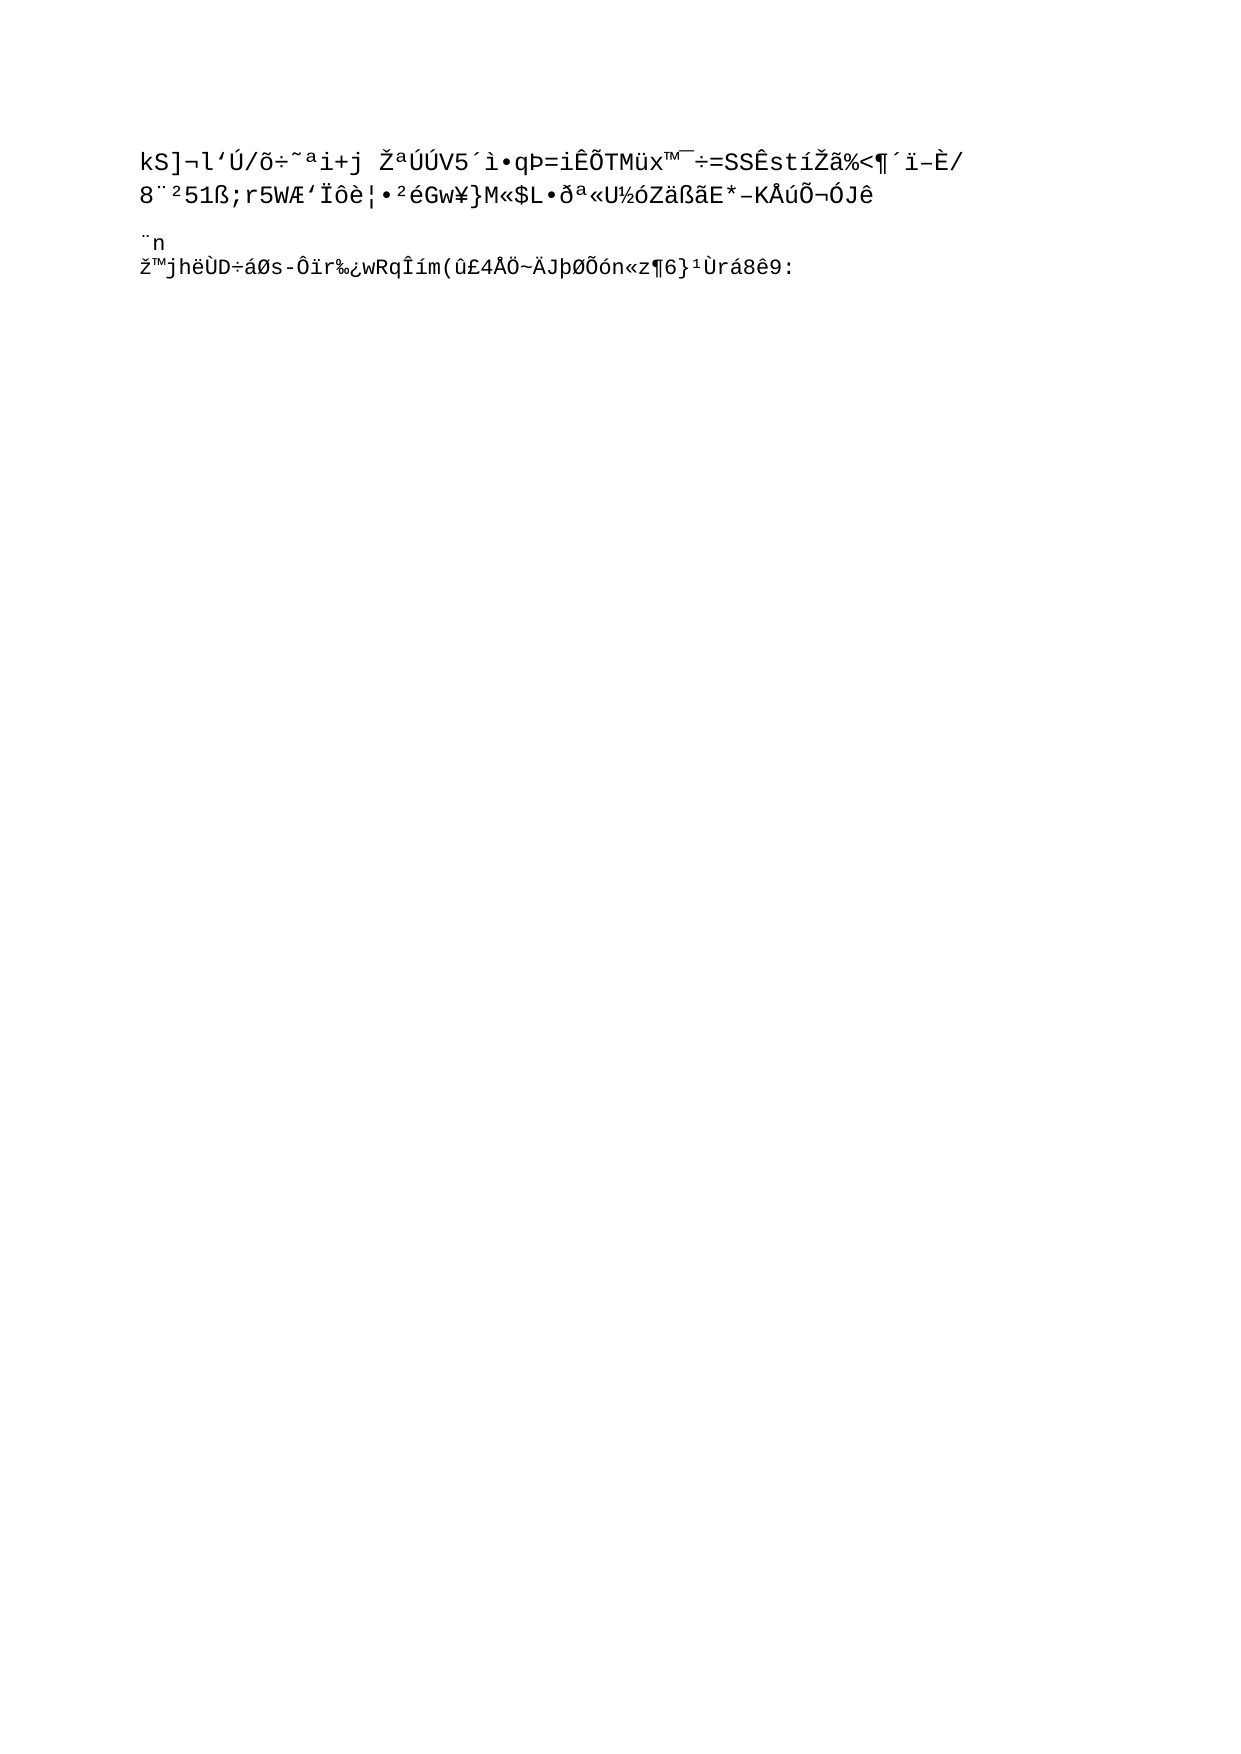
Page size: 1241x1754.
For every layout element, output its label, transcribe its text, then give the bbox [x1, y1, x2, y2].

text ¨n ž™jhëÙD÷áØs-Ôïr‰¿wRqÎím(û£4ÅÖ~ÄJþØÕón«z¶6}¹Ùrá8ê9:ø.ô•ª»L|÷eRÆÉeÌ.Fì¿;8r¦‚ð^¾¥Ç7f¬¹Xu-Ž’MiC¨Ùp«m%E40D×@ç.èæ.äETL;©|ÖXoWkQ@µ*´´t0ÍO-Ë{Ç¹ªª¹ÆW‡HÑÏk™­U]KD‘-]Té4‰\ìˆÍ·¯·<\¸\"o9m¢·^Þ45;u4î‚ %e*ÑFîÉFme^õÆÊ» [139, 232, 1101, 281]
